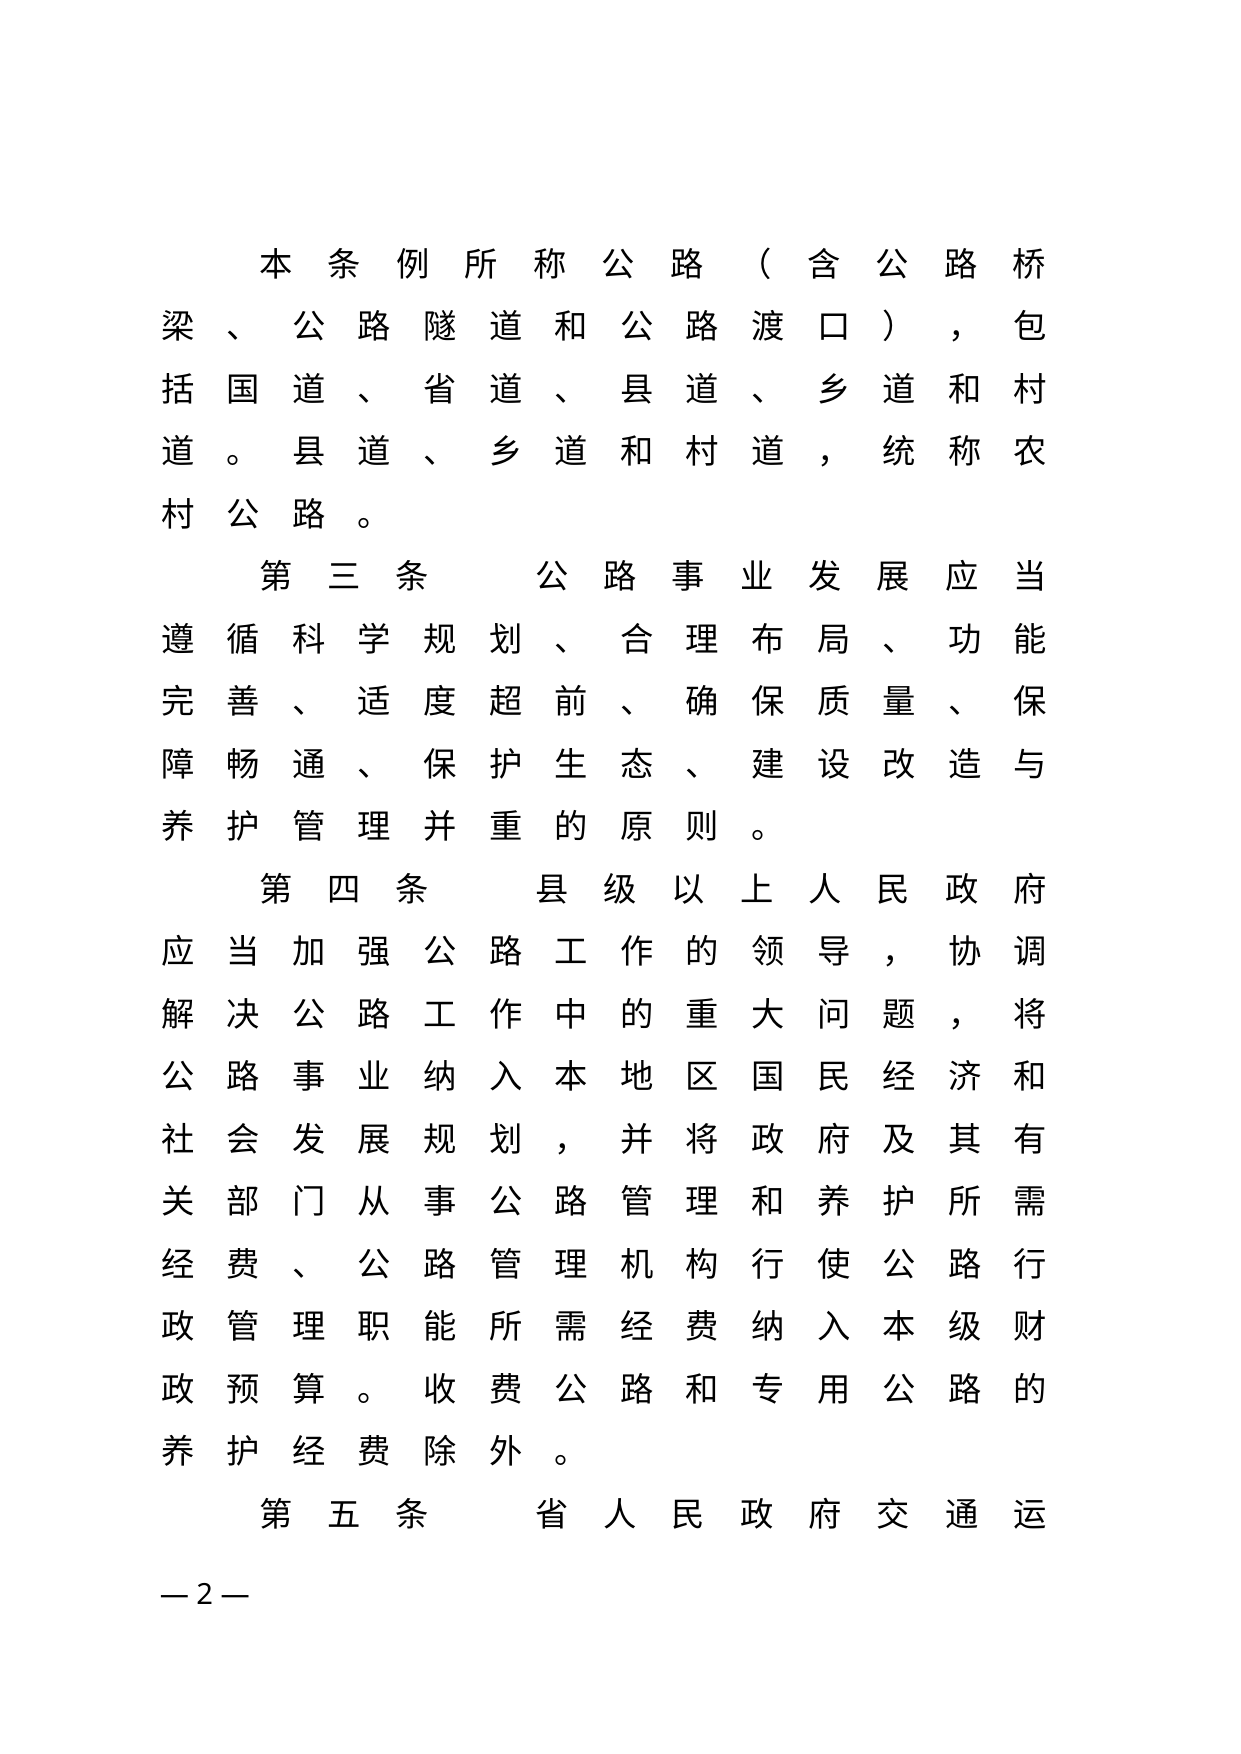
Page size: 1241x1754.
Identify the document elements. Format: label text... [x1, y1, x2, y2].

text 第四条 县级以上人民政府应当加强公路工作的领导，协调解决公路工作中的重大问题，将公路事业纳入本地区国民经济和社会发展规划，并将政府及其有关部门从事公路管理和养护所需经费、公路管理机构行使公路行政管理职能所需经费纳入本级财政预算。收费公路和专用公路的养护经费除外。 [161, 856, 1079, 1481]
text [161, 1481, 1079, 1543]
text 第三条 公路事业发展应当遵循科学规划、合理布局、功能完善、适度超前、确保质量、保障畅通、保护生态、建设改造与养护管理并重的原则。 [161, 543, 1079, 856]
text 本条例所称公路（含公路桥梁、公路隧道和公路渡口），包括国道、省道、县道、乡道和村道。县道、乡道和村道，统称农村公路。 [161, 231, 1079, 543]
